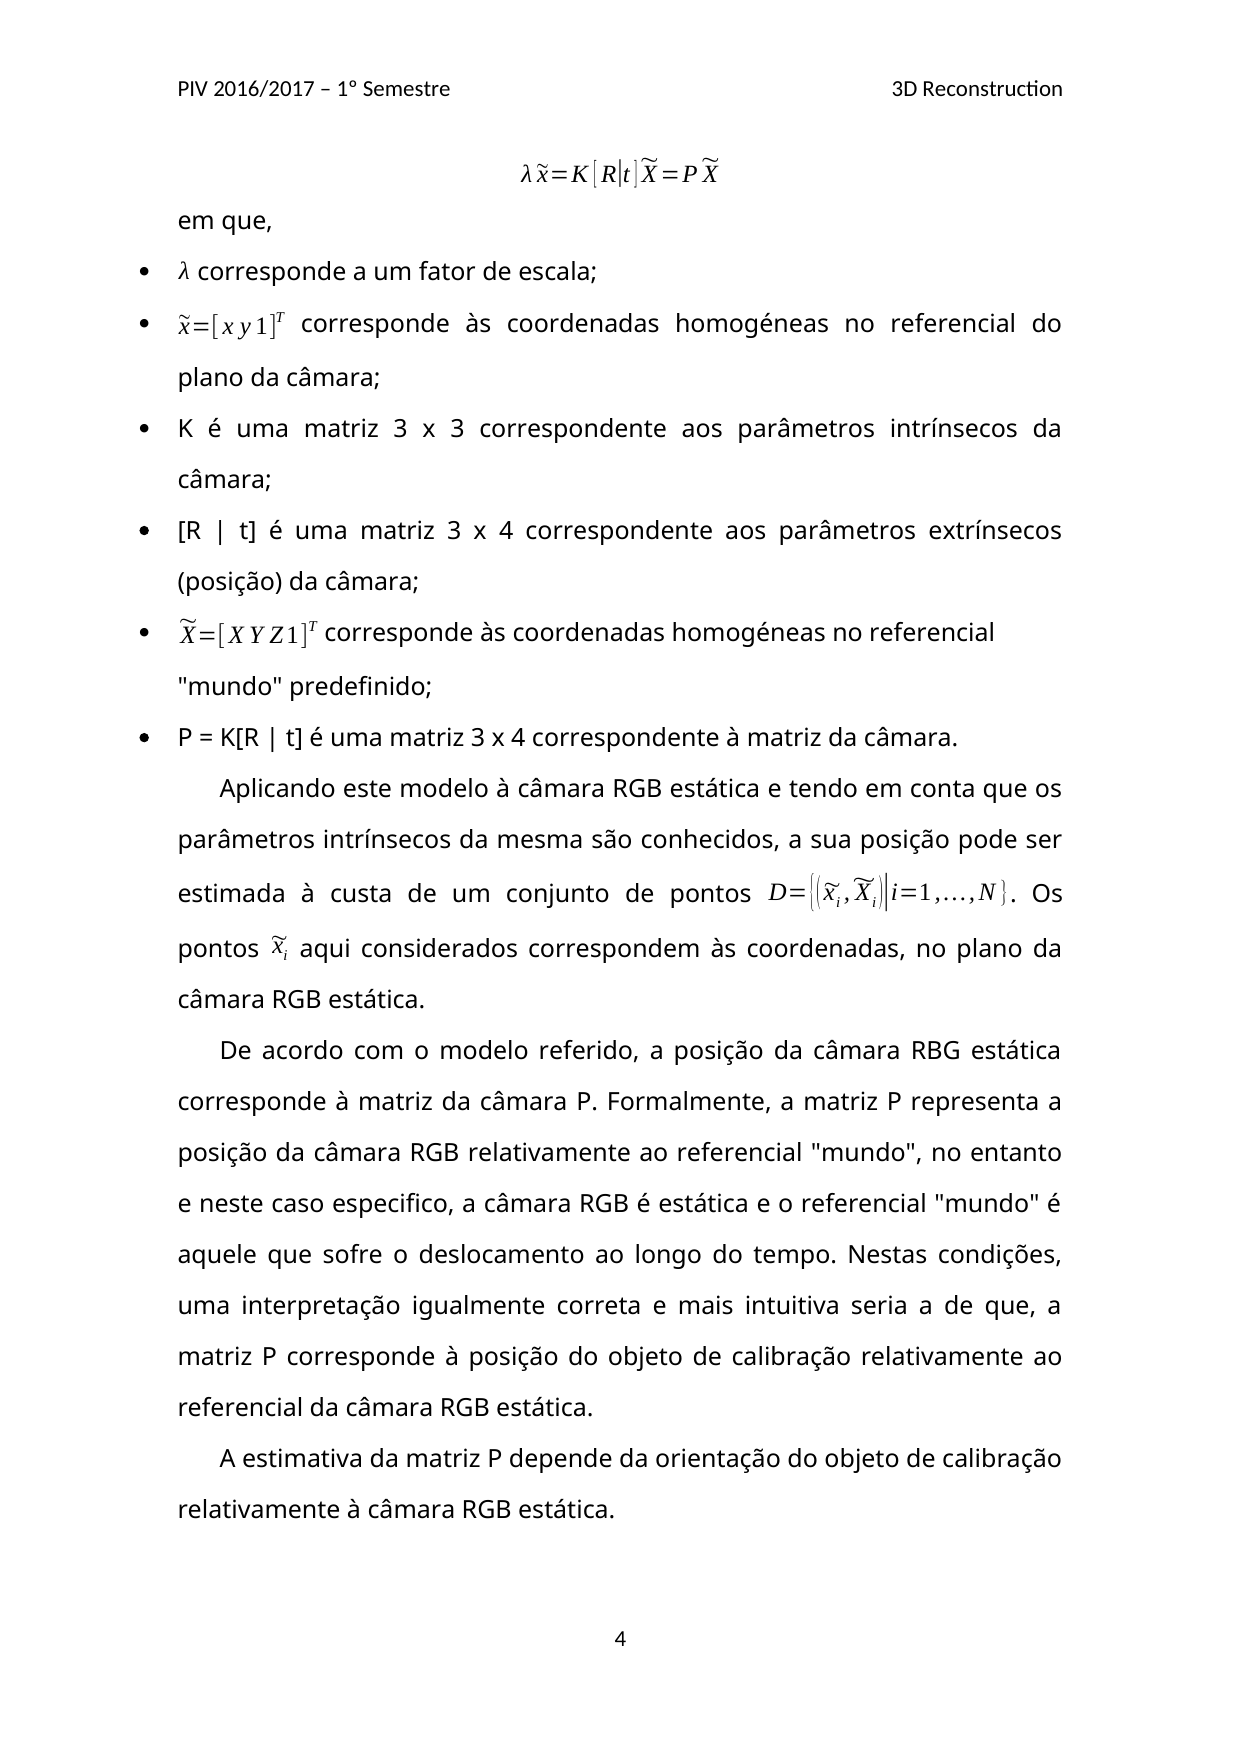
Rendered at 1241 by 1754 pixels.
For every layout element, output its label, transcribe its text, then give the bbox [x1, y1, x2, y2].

list corresponde às coordenadas homogéneas no referencial do plano da câmara; [140, 306, 1063, 393]
list K é uma matriz 3 x 3 correspondente aos parâmetros intrínsecos da câmara; [140, 411, 1063, 496]
text De acordo com o modelo referido, a posição da câmara RBG estática corresponde à matriz da câmara P. Formalmente, a matriz P representa a posição da câmara RGB relativamente ao referencial "mundo", no entanto e neste caso especifico, a câmara RGB é estática e o referencial "mundo" é aquele que sofre o deslocamento ao longo do tempo. Nestas condições, uma interpretação igualmente correta e mais intuitiva seria a de que, a matriz P corresponde à posição do objeto de calibração relativamente ao referencial da câmara RGB estática. [177, 1033, 1063, 1424]
list corresponde às coordenadas homogéneas no referencial "mundo" predefinido; [140, 615, 1063, 703]
text A estimativa da matriz P depende da orientação do objeto de calibração relativamente à câmara RGB estática. [177, 1441, 1063, 1526]
list corresponde a um fator de escala; [140, 254, 1063, 289]
text em que, [177, 203, 1063, 237]
list P = K[R | t] é uma matriz 3 x 4 correspondente à matriz da câmara. [140, 719, 1063, 754]
list [R | t] é uma matriz 3 x 4 correspondente aos parâmetros extrínsecos (posição) da câmara; [140, 513, 1063, 598]
text Aplicando este modelo à câmara RGB estática e tendo em conta que os parâmetros intrínsecos da mesma são conhecidos, a sua posição pode ser estimada à custa de um conjunto de pontos . Os pontos aqui considerados correspondem às coordenadas, no plano da câmara RGB estática. [177, 771, 1063, 1016]
